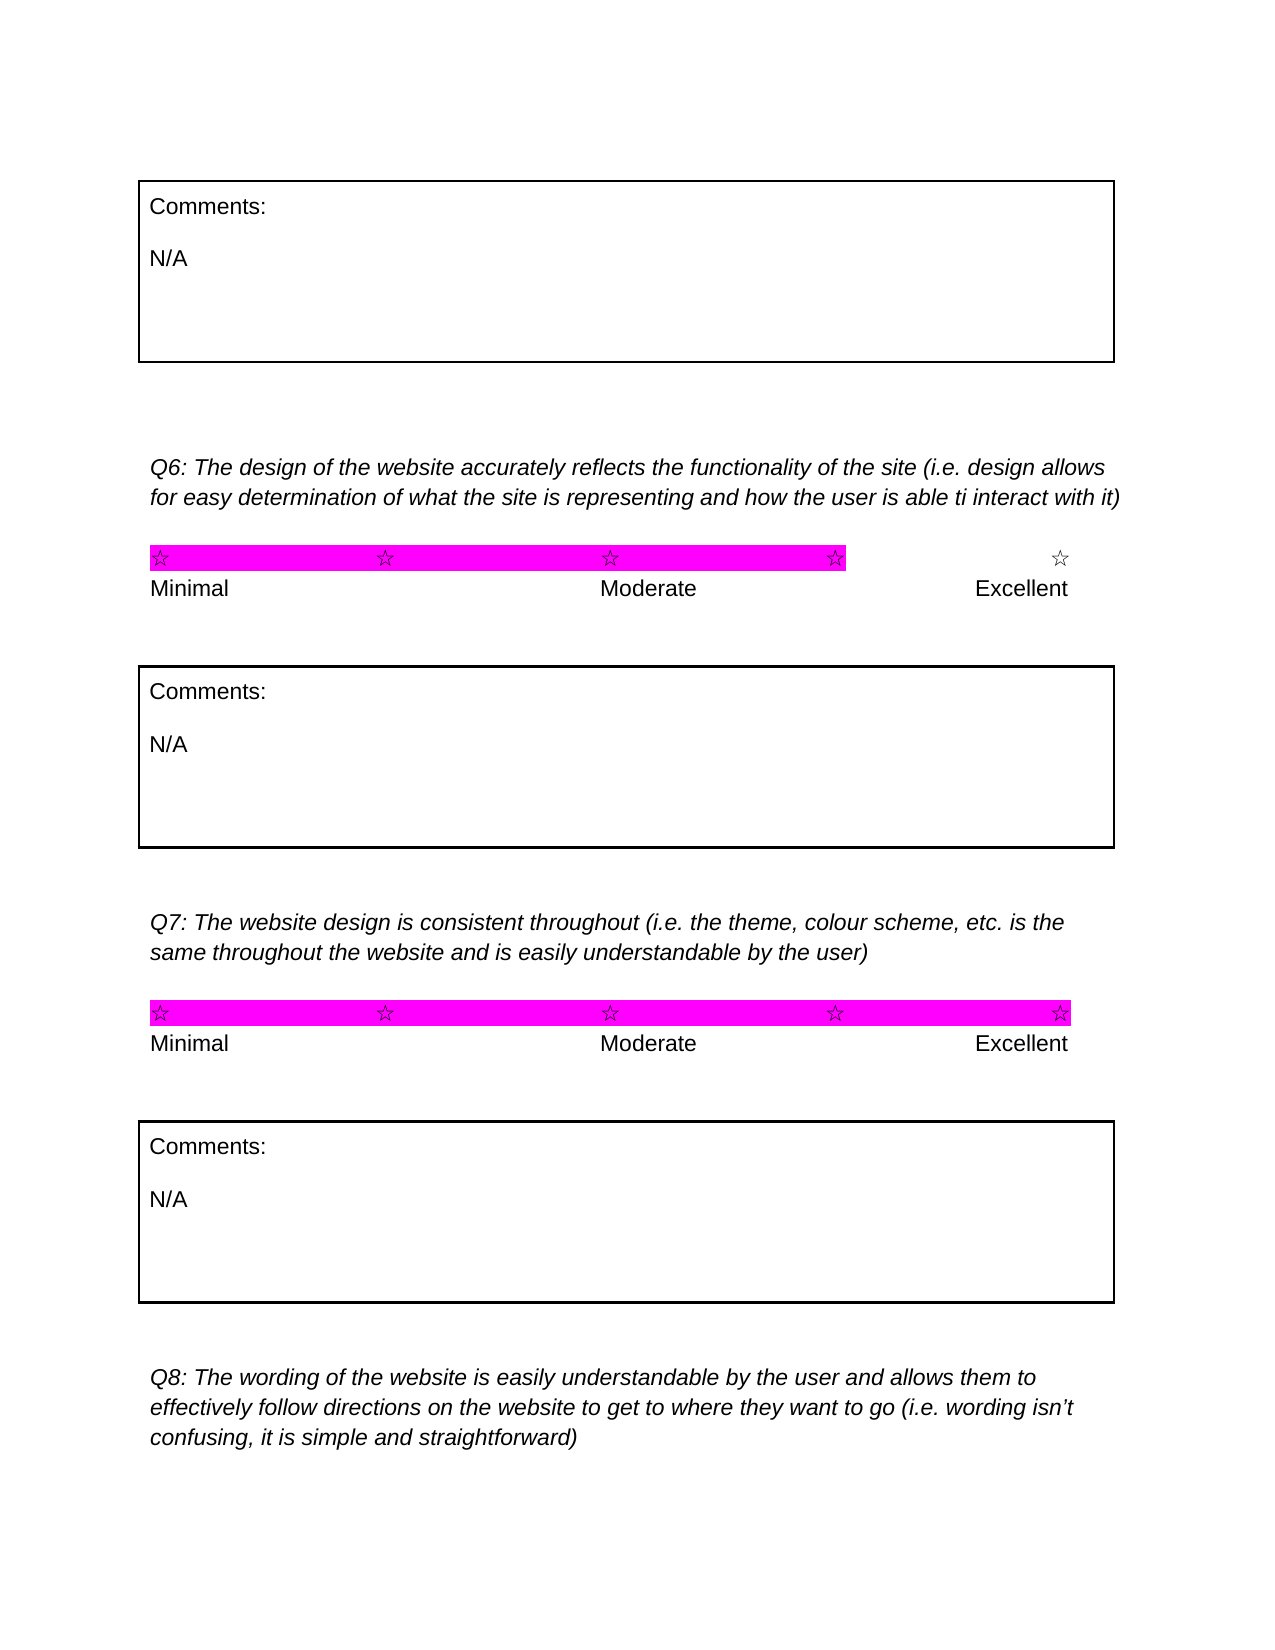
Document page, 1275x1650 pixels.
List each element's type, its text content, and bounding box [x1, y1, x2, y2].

text Q7: The website design is consistent throughout (i.e. the theme, colour scheme, etc. is the same throughout the website and is easily understandable by the user) [150, 909, 1125, 966]
table_header Comments: N/A [140, 1123, 1113, 1301]
table_header Comments: N/A [140, 182, 1113, 361]
text Minimal Moderate Excellent [150, 1030, 1125, 1056]
text ☆ ☆ ☆ ☆ ☆ [150, 544, 1125, 571]
table_header Comments: N/A [140, 668, 1113, 846]
text Q6: The design of the website accurately reflects the functionality of the site (i.e. design allows for easy determination of what the site is representing and how the user is able ti interact with it) [150, 454, 1125, 511]
text Minimal Moderate Excellent [150, 575, 1125, 601]
text Q8: The wording of the website is easily understandable by the user and allows them to effectively follow directions on the website to get to where they want to go (i.e. wording isn’t confusing, it is simple and straightforward) [150, 1364, 1125, 1451]
text ☆ ☆ ☆ ☆ ☆ [150, 999, 1125, 1026]
